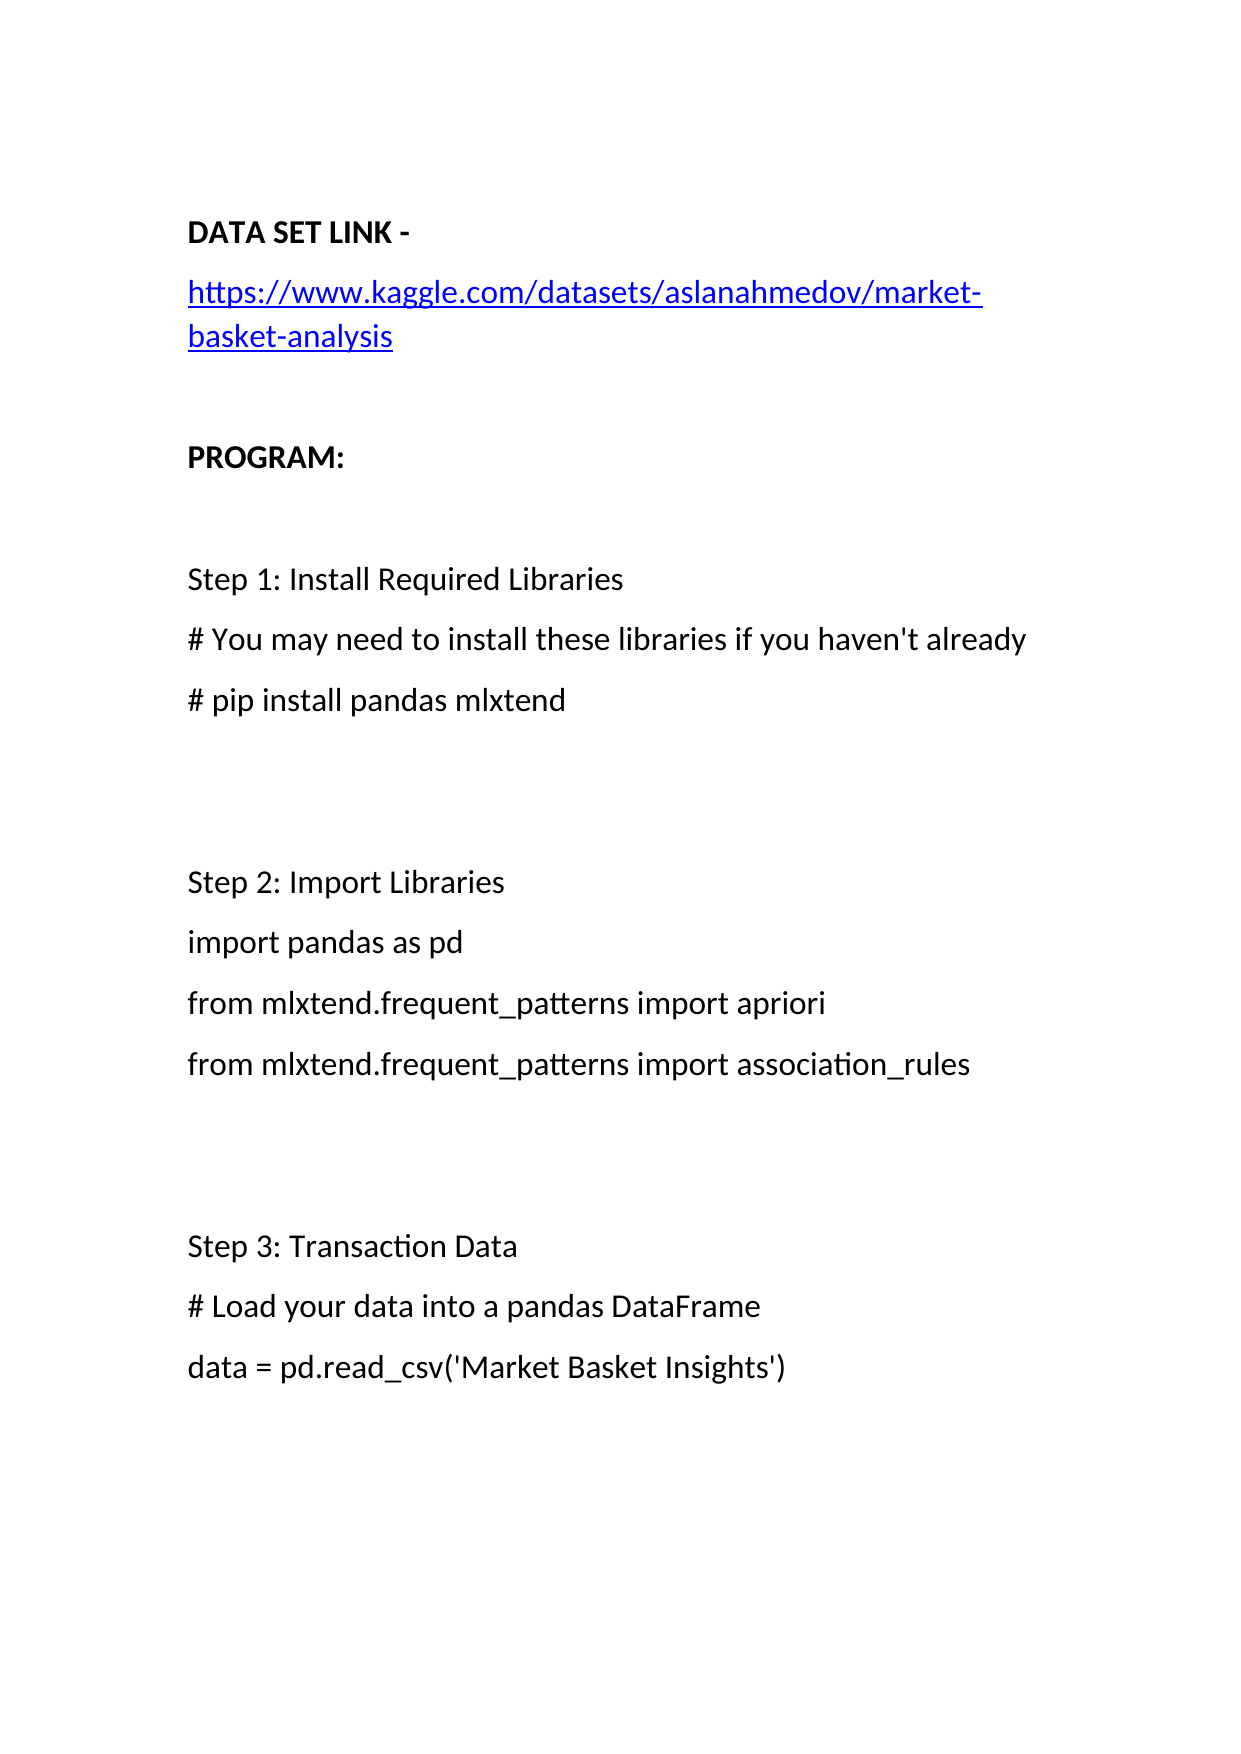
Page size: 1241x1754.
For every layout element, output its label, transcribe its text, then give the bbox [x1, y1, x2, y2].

text # Load your data into a pandas DataFrame [187, 1285, 1053, 1326]
text PROGRAM: [187, 436, 1053, 477]
text Step 3: Transaction Data [187, 1224, 1053, 1265]
text DATA SET LINK - [187, 211, 1053, 251]
text data = pd.read_csv('Market Basket Insights') [187, 1346, 1053, 1387]
text Step 2: Import Libraries [187, 861, 1053, 902]
text https://www.kaggle.com/datasets/aslanahmedov/market-basket-analysis [187, 271, 1053, 356]
text # You may need to install these libraries if you haven't already [187, 618, 1053, 659]
text from mlxtend.frequent_patterns import apriori [187, 982, 1053, 1023]
text from mlxtend.frequent_patterns import association_rules [187, 1043, 1053, 1083]
text # pip install pandas mlxtend [187, 679, 1053, 720]
text Step 1: Install Required Libraries [187, 558, 1053, 598]
text import pandas as pd [187, 921, 1053, 962]
